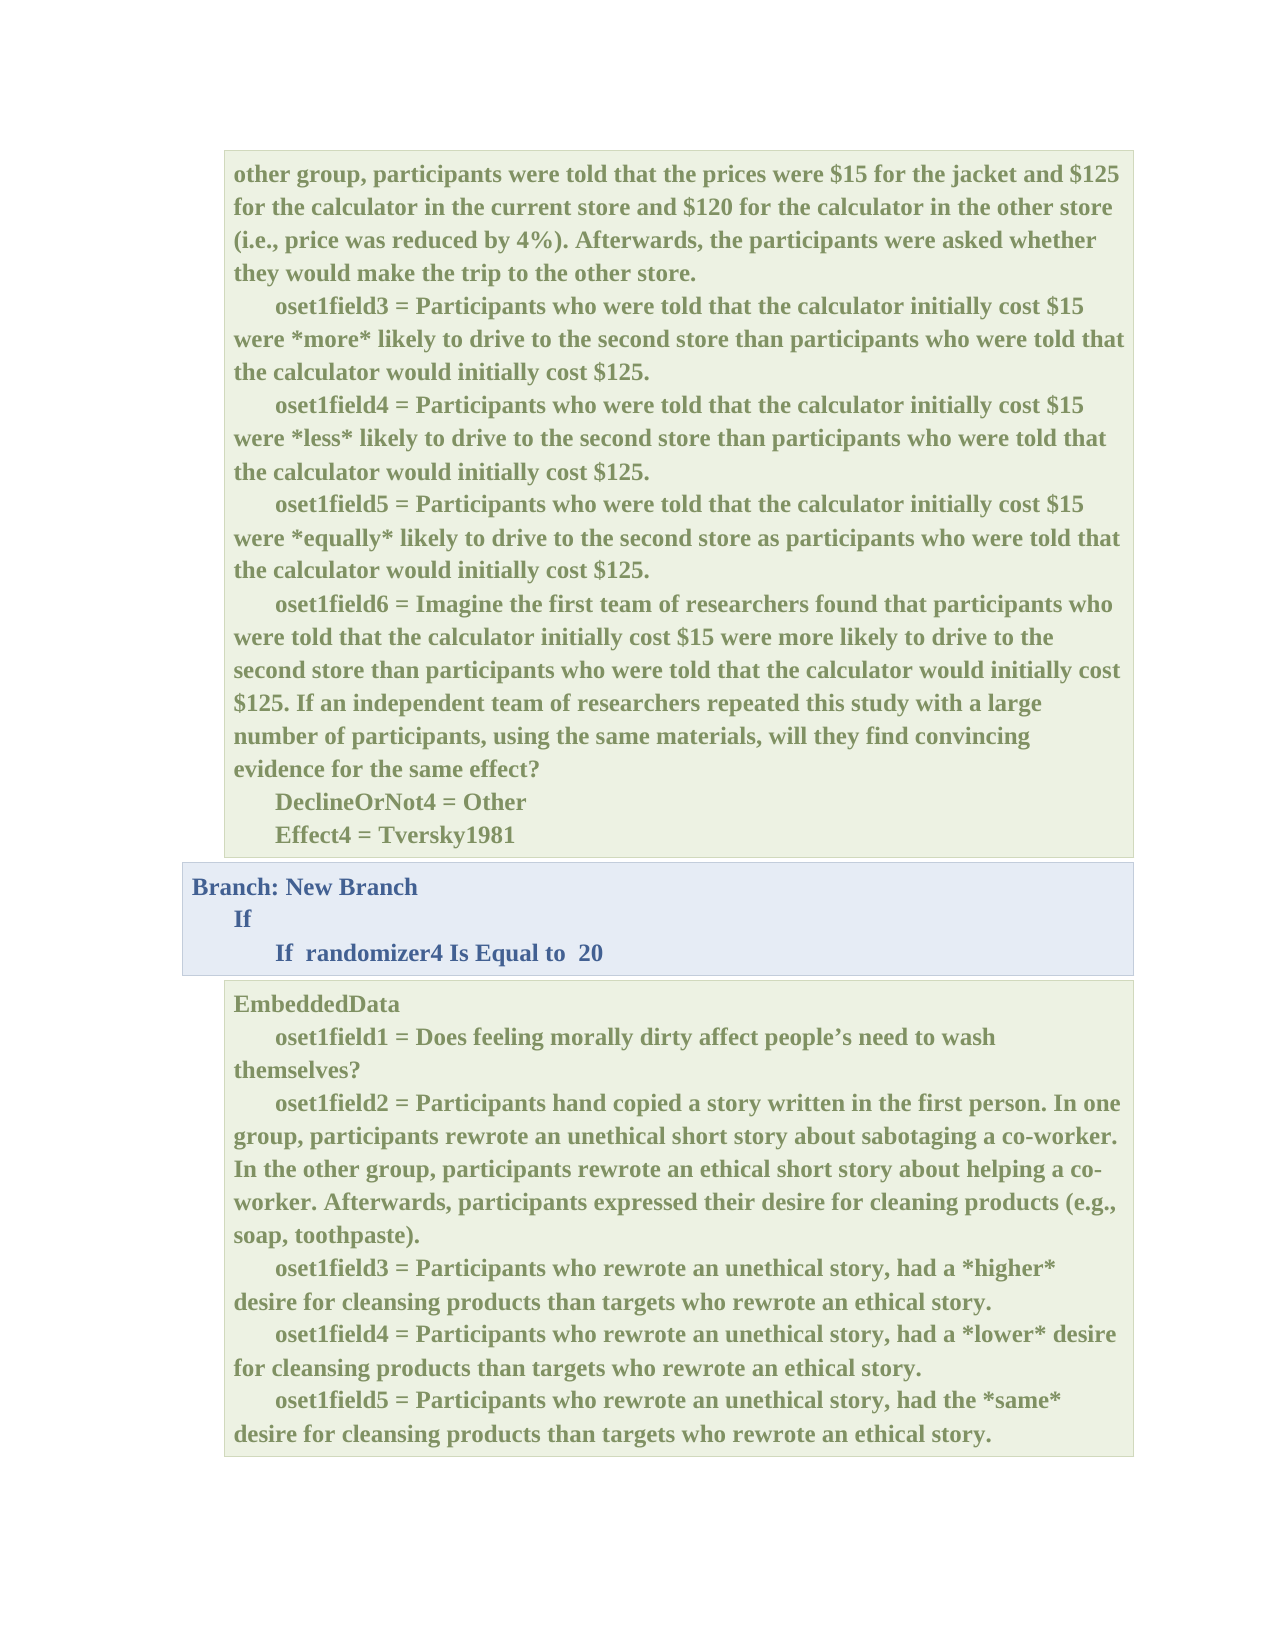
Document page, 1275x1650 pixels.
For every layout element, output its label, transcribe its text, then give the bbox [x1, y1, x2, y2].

text oset1field4 = Participants who were told that the calculator initially cost $15 were *less* likely to drive to the second store than participants who were told that the calculator would initially cost $125. [225, 381, 1133, 480]
text oset1field3 = Participants who rewrote an unethical story, had a *higher* desire for cleansing products than targets who rewrote an ethical story. [225, 1244, 1133, 1310]
text DeclineOrNot4 = Other [225, 777, 1133, 810]
text oset1field6 = Imagine the first team of researchers found that participants who were told that the calculator initially cost $15 were more likely to drive to the second store than participants who were told that the calculator would initially cost $125. If an independent team of researchers repeated this study with a large number of participants, using the same materials, will they find convincing evidence for the same effect? [225, 579, 1133, 777]
text If [183, 895, 1133, 928]
text Effect4 = Tversky1981 [225, 810, 1133, 857]
text oset1field5 = Participants who rewrote an unethical story, had the *same* desire for cleansing products than targets who rewrote an ethical story. [225, 1376, 1133, 1456]
text If randomizer4 Is Equal to 20 [183, 928, 1133, 975]
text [225, 151, 1133, 282]
text oset1field4 = Participants who rewrote an unethical story, had a *lower* desire for cleansing products than targets who rewrote an ethical story. [225, 1310, 1133, 1376]
text oset1field1 = Does feeling morally dirty affect people’s need to wash themselves? [225, 1013, 1133, 1079]
text oset1field2 = Participants hand copied a story written in the first person. In one group, participants rewrote an unethical short story about sabotaging a co-worker. In the other group, participants rewrote an ethical short story about helping a co-worker. Afterwards, participants expressed their desire for cleaning products (e.g., soap, toothpaste). [225, 1079, 1133, 1244]
text oset1field5 = Participants who were told that the calculator initially cost $15 were *equally* likely to drive to the second store as participants who were told that the calculator would initially cost $125. [225, 480, 1133, 579]
text Branch: New Branch [183, 863, 1133, 895]
text EmbeddedData [225, 981, 1133, 1013]
text oset1field3 = Participants who were told that the calculator initially cost $15 were *more* likely to drive to the second store than participants who were told that the calculator would initially cost $125. [225, 282, 1133, 381]
